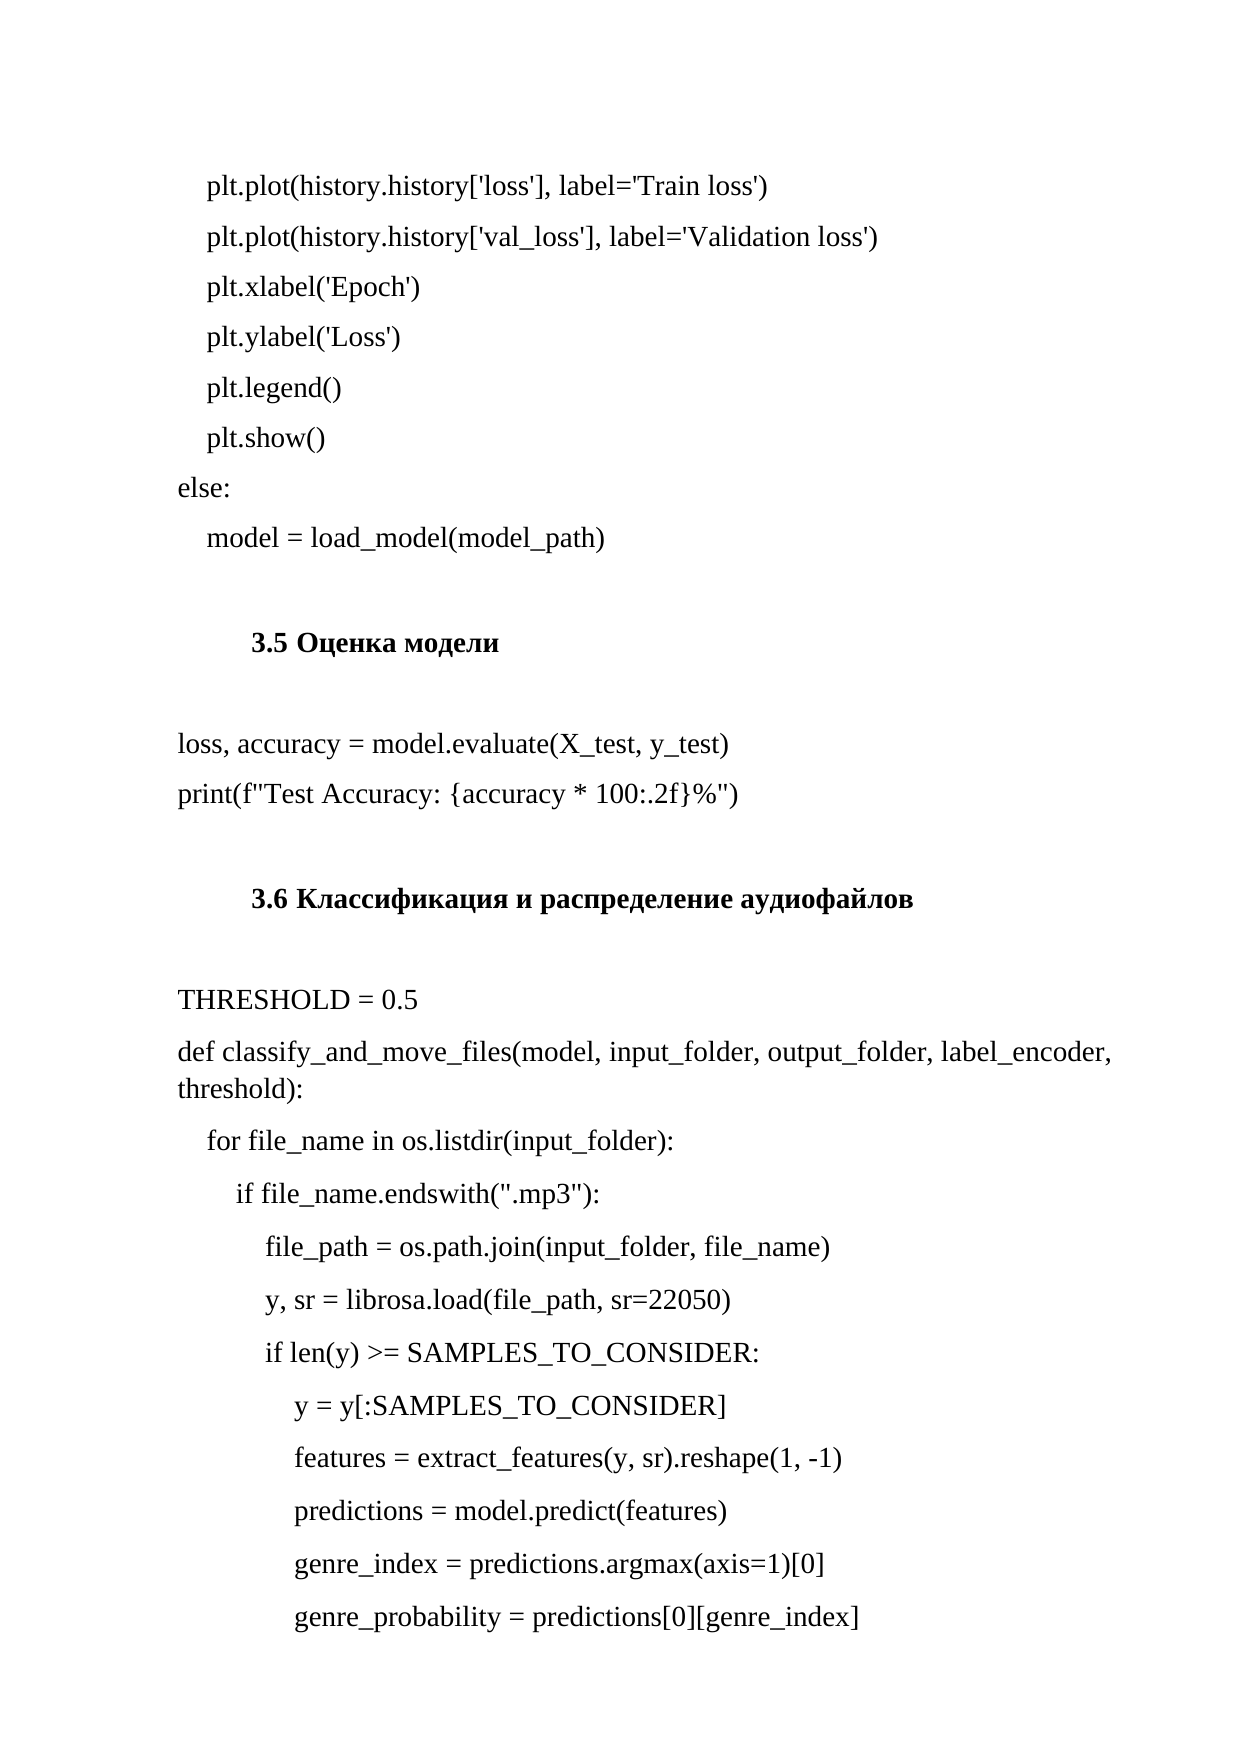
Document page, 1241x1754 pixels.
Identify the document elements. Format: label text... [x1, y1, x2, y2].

text THRESHOLD = 0.5 [177, 982, 1152, 1015]
text plt.plot(history.history['loss'], label='Train loss') [177, 168, 1152, 202]
text genre_index = predictions.argmax(axis=1)[0] [177, 1546, 1152, 1579]
text features = extract_features(y, sr).reshape(1, -1) [177, 1440, 1152, 1474]
text if file_name.endswith(".mp3"): [177, 1176, 1152, 1210]
text predictions = model.predict(features) [177, 1493, 1152, 1527]
text plt.xlabel('Epoch') [177, 269, 1152, 303]
text plt.legend() [177, 370, 1152, 403]
text if len(y) >= SAMPLES_TO_CONSIDER: [177, 1335, 1152, 1368]
text plt.ylabel('Loss') [177, 319, 1152, 353]
text for file_name in os.listdir(input_folder): [177, 1123, 1152, 1157]
subtitle Классификация и распределение аудиофайлов [251, 881, 1152, 915]
text print(f"Test Accuracy: {accuracy * 100:.2f}%") [177, 776, 1152, 810]
text def classify_and_move_files(model, input_folder, output_folder, label_encoder, threshold): [177, 1034, 1152, 1104]
text plt.plot(history.history['val_loss'], label='Validation loss') [177, 219, 1152, 252]
text genre_probability = predictions[0][genre_index] [177, 1599, 1152, 1632]
text loss, accuracy = model.evaluate(X_test, y_test) [177, 726, 1152, 759]
subtitle Оценка модели [251, 625, 1152, 659]
text plt.show() [177, 420, 1152, 453]
text y = y[:SAMPLES_TO_CONSIDER] [177, 1388, 1152, 1421]
text y, sr = librosa.load(file_path, sr=22050) [177, 1282, 1152, 1316]
text file_path = os.path.join(input_folder, file_name) [177, 1229, 1152, 1263]
text else: [177, 470, 1152, 504]
text model = load_model(model_path) [177, 521, 1152, 554]
